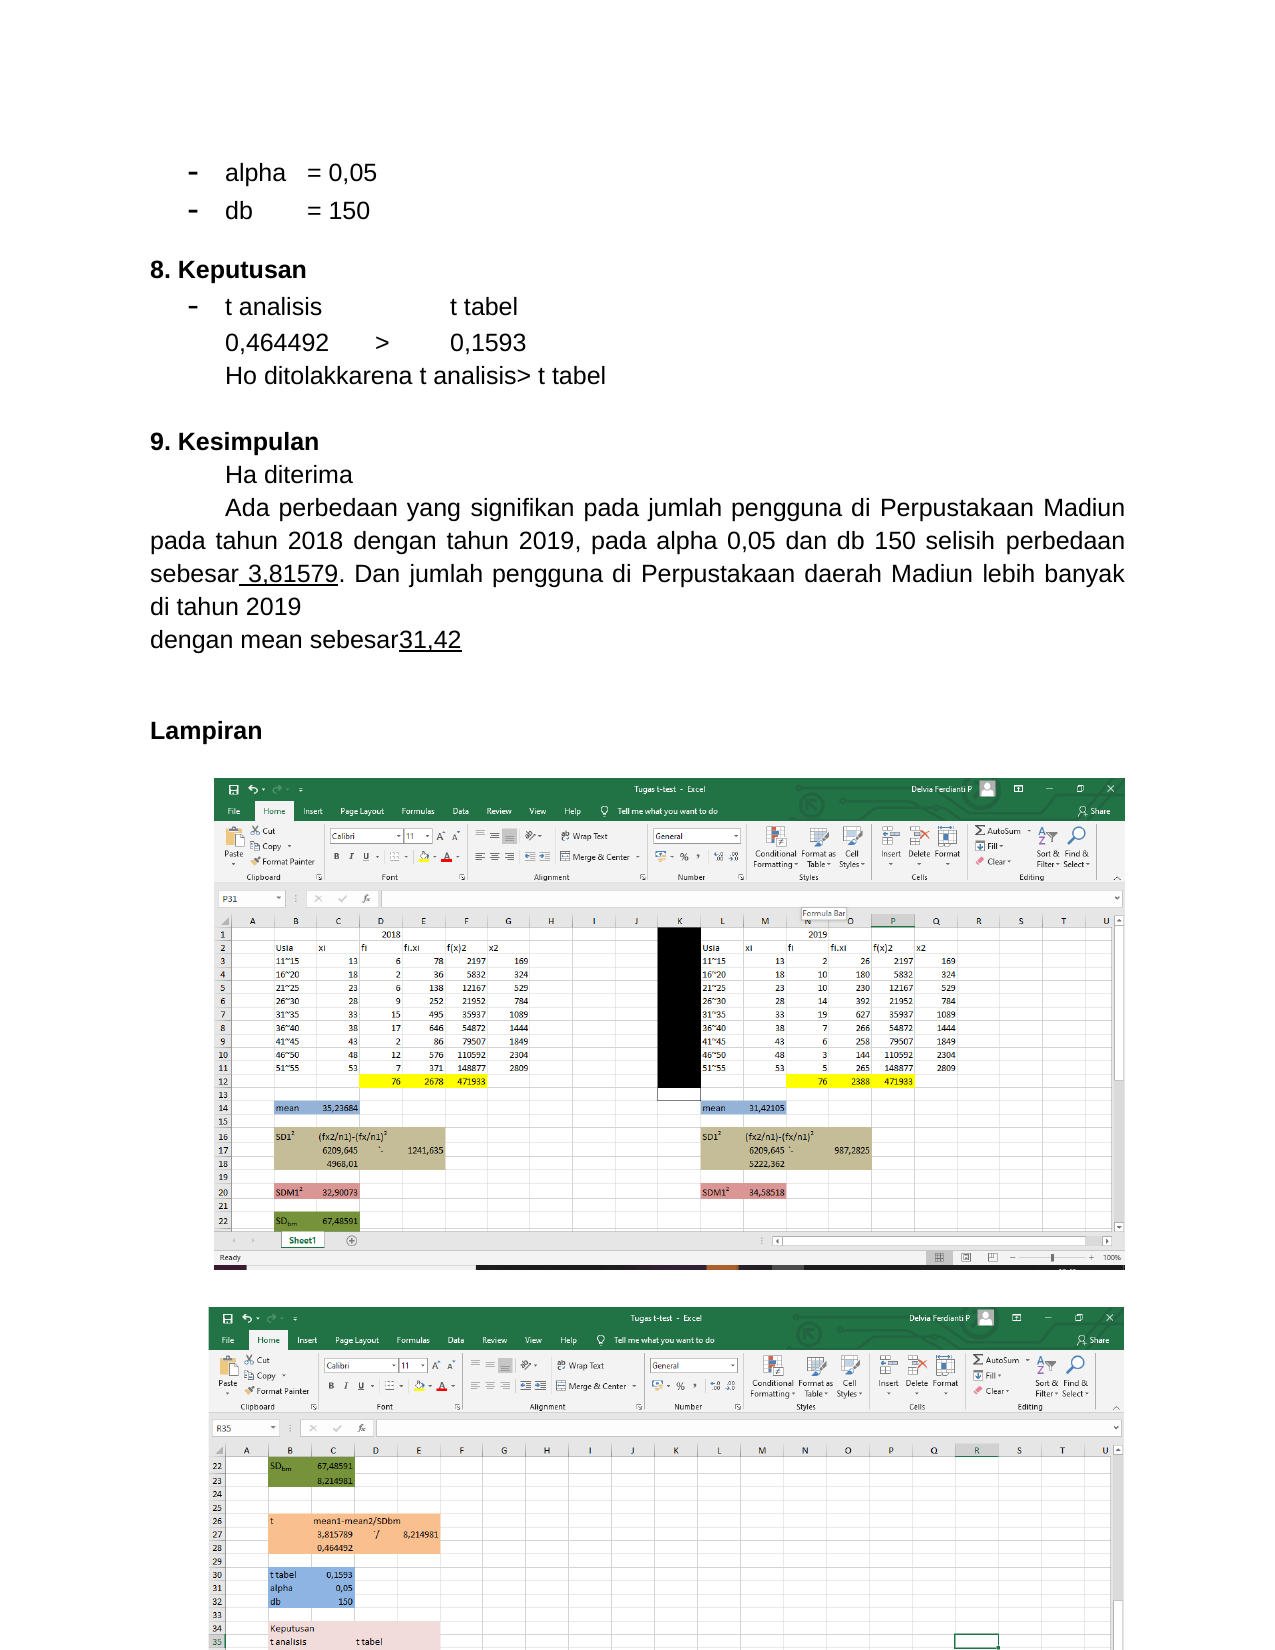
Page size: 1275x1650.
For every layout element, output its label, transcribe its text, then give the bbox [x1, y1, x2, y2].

text 9. Kesimpulan [150, 427, 1125, 456]
list db = 150 [187, 188, 1125, 227]
list Ho ditolakkarena t analisis> t tabel [225, 361, 1125, 390]
list t analisis t tabel [187, 284, 1125, 322]
list 0,464492 > 0,1593 [225, 328, 1125, 357]
list alpha = 0,05 [187, 150, 1125, 188]
text 8. Keputusan [150, 255, 1125, 284]
text Ada perbedaan yang signifikan pada jumlah pengguna di Perpustakaan Madiun pada tahun 2018 dengan tahun 2019, pada alpha 0,05 dan db 150 selisih perbedaan sebesar 3,81579. Dan jumlah pengguna di Perpustakaan daerah Madiun lebih banyak di tahun 2019 [150, 493, 1125, 621]
picture [208, 1307, 1124, 1650]
text dengan mean sebesar31,42 [150, 625, 1125, 654]
picture [214, 778, 1125, 1270]
text Ha diterima [150, 460, 1125, 489]
text Lampiran [150, 716, 1125, 745]
